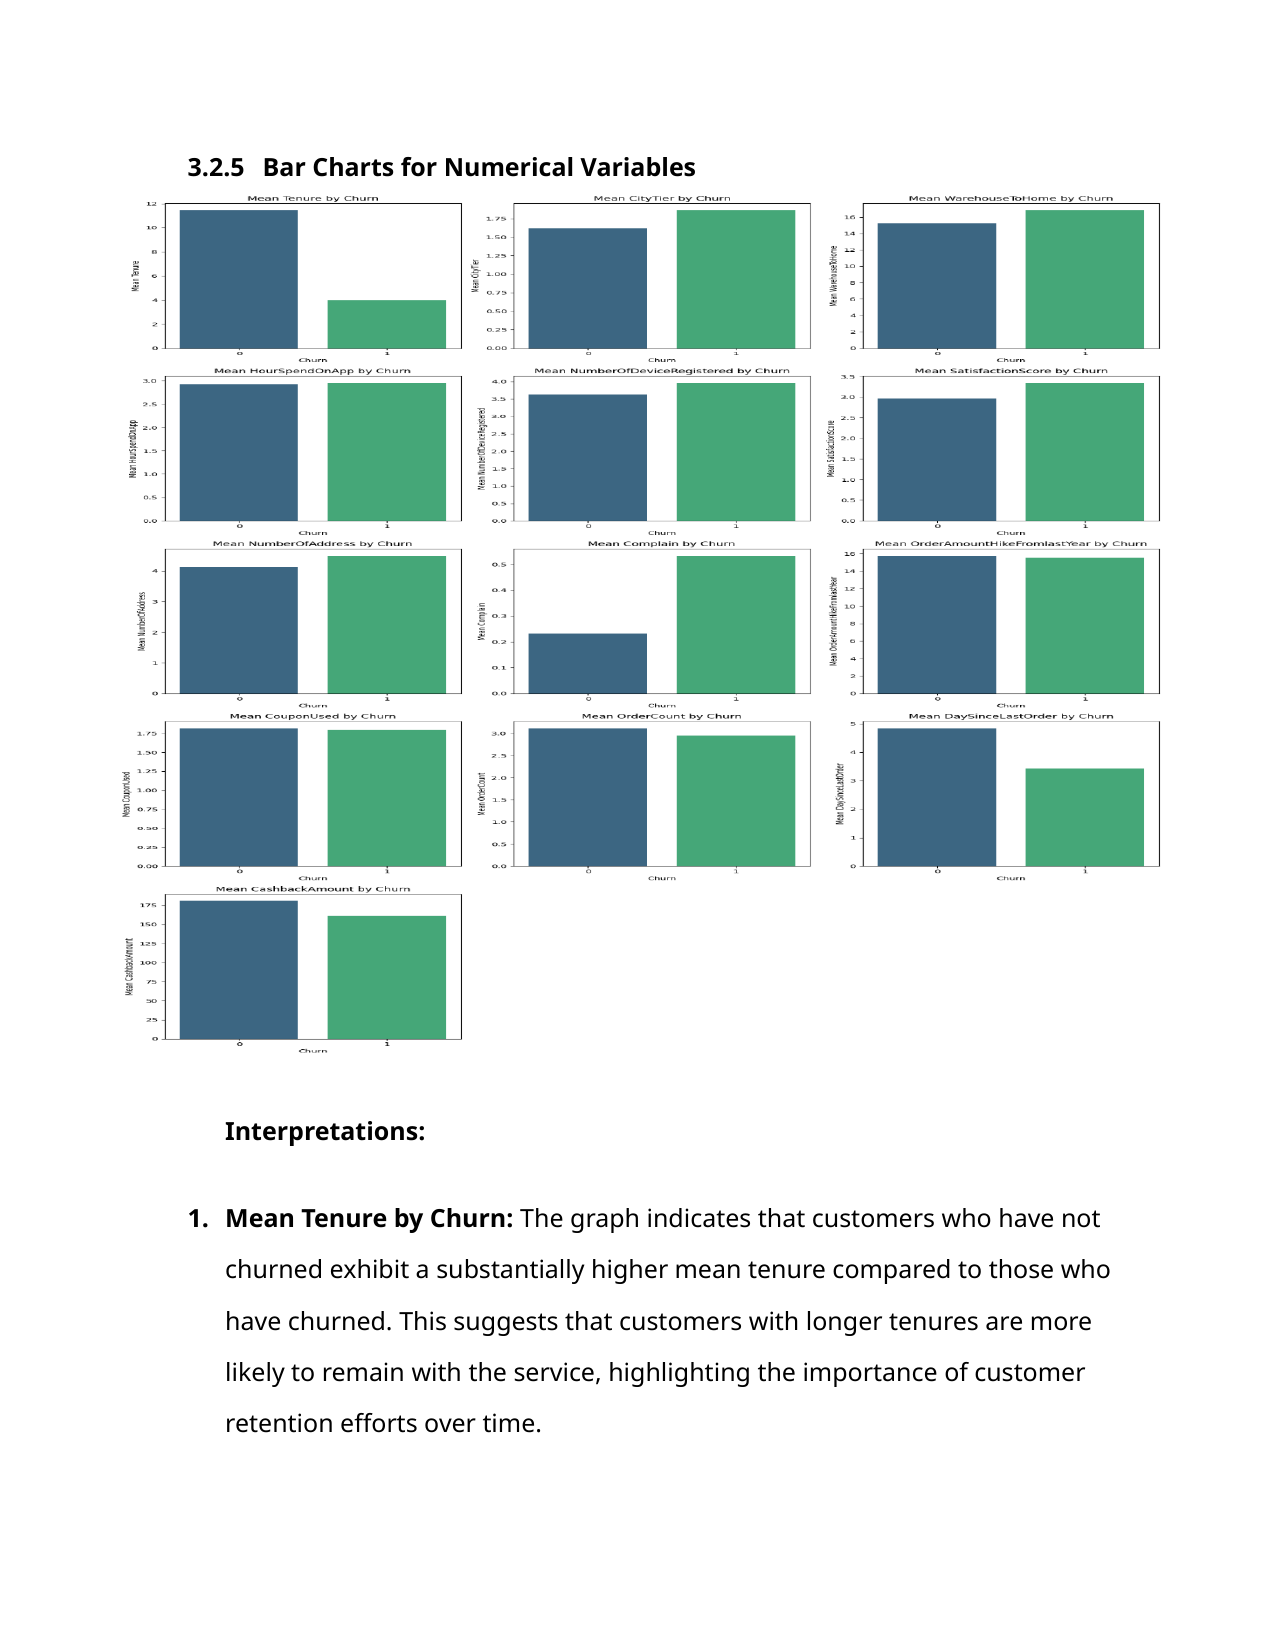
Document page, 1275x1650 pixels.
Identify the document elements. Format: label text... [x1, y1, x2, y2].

picture [115, 192, 1164, 1057]
list Mean Tenure by Churn: The graph indicates that customers who have not churned exhibit a substantially higher mean tenure compared to those who have churned. This suggests that customers with longer tenures are more likely to remain with the service, highlighting the importance of customer retention efforts over time. [187, 1201, 1125, 1439]
list Interpretations: [225, 1113, 1125, 1147]
list Bar Charts for Numerical Variables [187, 150, 1125, 184]
